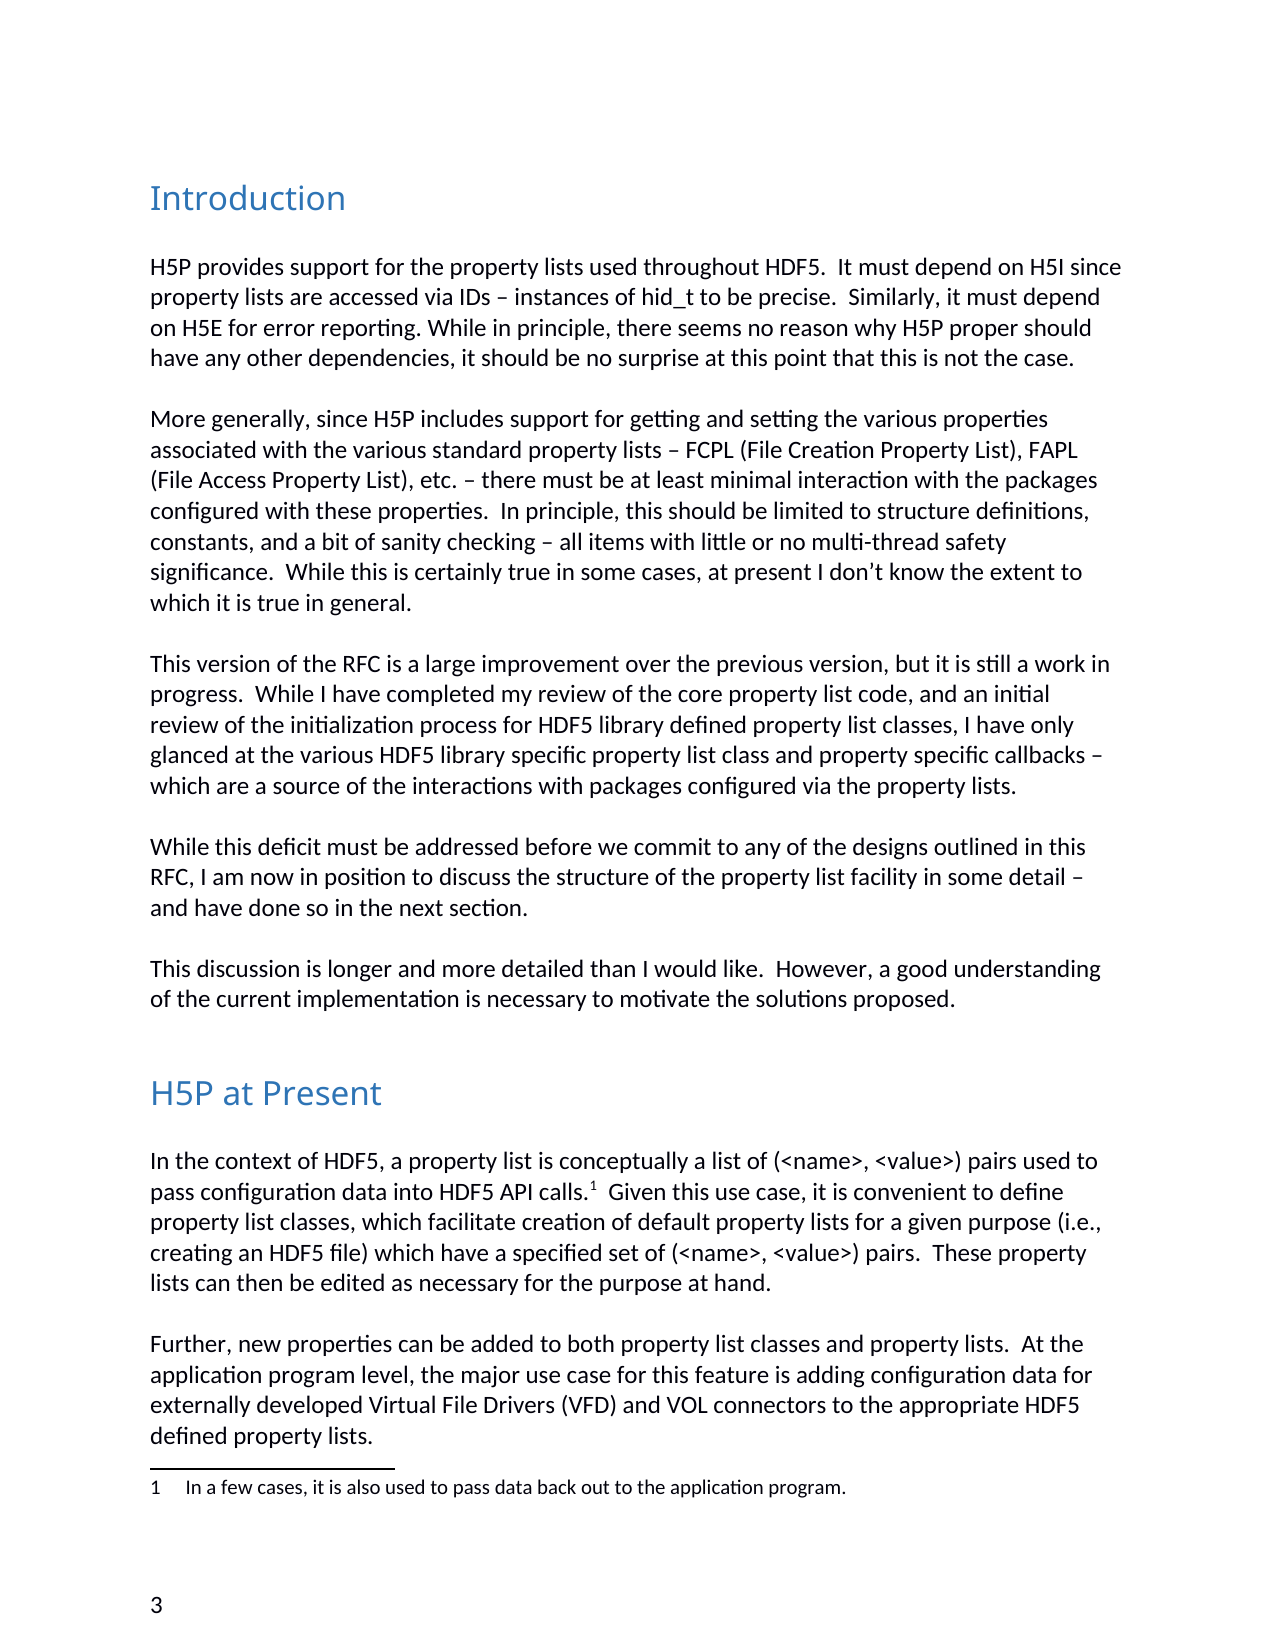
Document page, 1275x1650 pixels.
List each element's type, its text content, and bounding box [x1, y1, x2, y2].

text This discussion is longer and more detailed than I would like. However, a good understanding of the current implementation is necessary to motivate the solutions proposed. [150, 953, 1125, 1014]
subtitle H5P at Present [150, 1069, 1125, 1115]
text In the context of HDF5, a property list is conceptually a list of (<name>, <value>) pairs used to pass configuration data into HDF5 API calls. Given this use case, it is convenient to define property list classes, which facilitate creation of default property lists for a given purpose (i.e., creating an HDF5 file) which have a specified set of (<name>, <value>) pairs. These property lists can then be edited as necessary for the purpose at hand. [150, 1145, 1125, 1298]
text More generally, since H5P includes support for getting and setting the various properties associated with the various standard property lists – FCPL (File Creation Property List), FAPL (File Access Property List), etc. – there must be at least minimal interaction with the packages configured with these properties. In principle, this should be limited to structure definitions, constants, and a bit of sanity checking – all items with little or no multi-thread safety significance. While this is certainly true in some cases, at present I don’t know the extent to which it is true in general. [150, 403, 1125, 617]
text This version of the RFC is a large improvement over the previous version, but it is still a work in progress. While I have completed my review of the core property list code, and an initial review of the initialization process for HDF5 library defined property list classes, I have only glanced at the various HDF5 library specific property list class and property specific callbacks – which are a source of the interactions with packages configured via the property lists. [150, 648, 1125, 800]
text Further, new properties can be added to both property list classes and property lists. At the application program level, the major use case for this feature is adding configuration data for externally developed Virtual File Drivers (VFD) and VOL connectors to the appropriate HDF5 defined property lists. [150, 1328, 1125, 1451]
text H5P provides support for the property lists used throughout HDF5. It must depend on H5I since property lists are accessed via IDs – instances of hid_t to be precise. Similarly, it must depend on H5E for error reporting. While in principle, there seems no reason why H5P proper should have any other dependencies, it should be no surprise at this point that this is not the case. [150, 251, 1125, 373]
subtitle Introduction [150, 175, 1125, 220]
text While this deficit must be addressed before we commit to any of the designs outlined in this RFC, I am now in position to discuss the structure of the property list facility in some detail – and have done so in the next section. [150, 831, 1125, 922]
